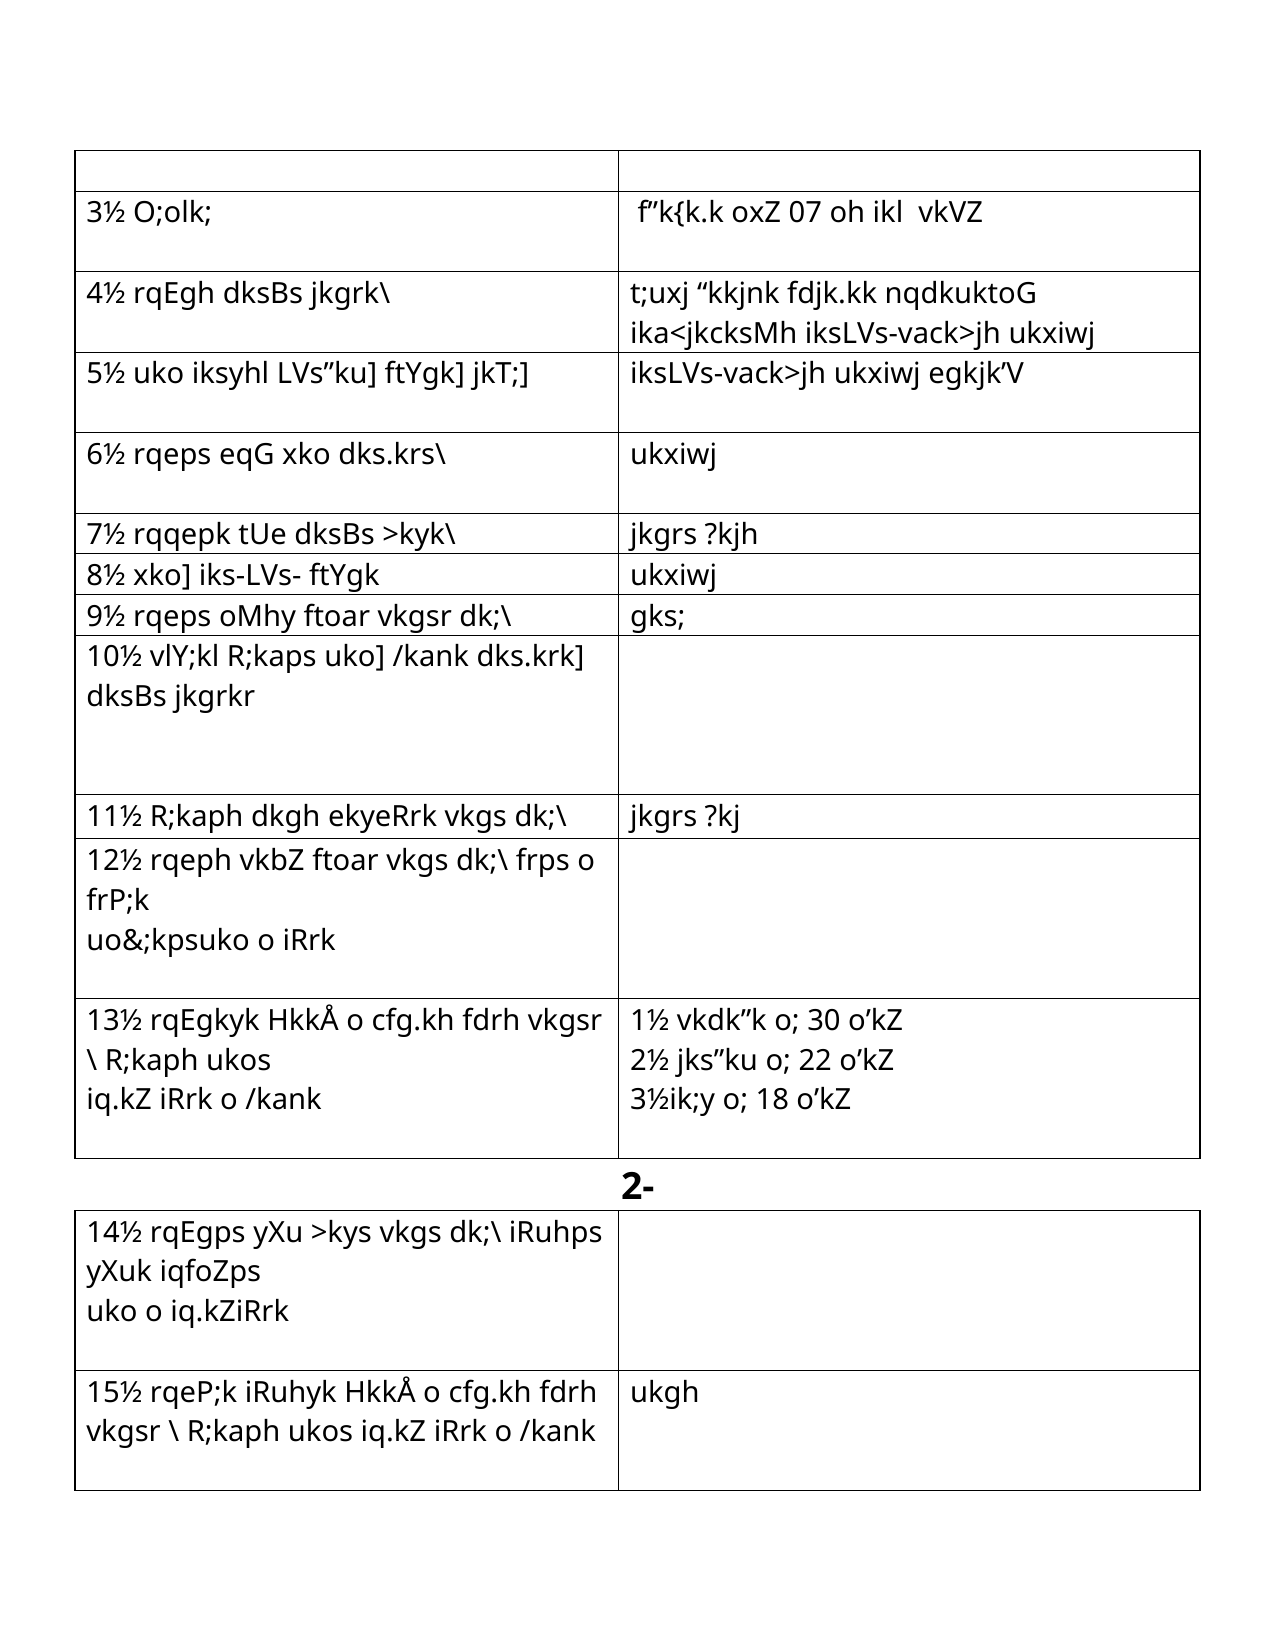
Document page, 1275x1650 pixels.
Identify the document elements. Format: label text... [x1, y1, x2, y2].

table_cell 13½ rqEgkyk HkkÅ o cfg.kh fdrh vkgsr \ R;kaph ukos iq.kZ iRrk o /kank [76, 999, 618, 1158]
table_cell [619, 151, 1199, 191]
table_cell ukxiwj [619, 433, 1199, 512]
table_cell gks; [619, 595, 1199, 634]
table_cell 3½ O;olk; [76, 192, 618, 271]
table_cell 1½ vkdk”k o; 30 o’kZ 2½ jks”ku o; 22 o’kZ 3½ik;y o; 18 o’kZ [619, 999, 1199, 1158]
table_cell 8½ xko] iks-LVs- ftYgk [76, 554, 618, 594]
table_cell 4½ rqEgh dksBs jkgrk\ [76, 272, 618, 352]
table_cell ukgh [619, 1371, 1199, 1490]
table_cell 15½ rqeP;k iRuhyk HkkÅ o cfg.kh fdrh vkgsr \ R;kaph ukos iq.kZ iRrk o /kank [76, 1371, 618, 1490]
table_cell 6½ rqeps eqG xko dks.krs\ [76, 433, 618, 512]
table_cell jkgrs ?kj [619, 795, 1199, 838]
table_cell [619, 636, 1199, 794]
table_cell f”k{k.k oxZ 07 oh ikl vkVZ [619, 192, 1199, 271]
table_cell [76, 151, 618, 191]
table_cell 7½ rqqepk tUe dksBs >kyk\ [76, 514, 618, 553]
table_cell [619, 839, 1199, 998]
table_cell 5½ uko iksyhl LVs”ku] ftYgk] jkT;] [76, 353, 618, 432]
table_header 14½ rqEgps yXu >kys vkgs dk;\ iRuhps yXuk iqfoZps uko o iq.kZiRrk [76, 1211, 618, 1370]
table_cell iksLVs-vack>jh ukxiwj egkjk’V [619, 353, 1199, 432]
table_cell t;uxj “kkjnk fdjk.kk nqdkuktoG ika<jkcksMh iksLVs-vack>jh ukxiwj [619, 272, 1199, 352]
table_cell 12½ rqeph vkbZ ftoar vkgs dk;\ frps o frP;k uo&;kpsuko o iRrk [76, 839, 618, 998]
table_cell 9½ rqeps oMhy ftoar vkgsr dk;\ [76, 595, 618, 634]
text 2- [150, 1159, 1125, 1210]
table_cell 11½ R;kaph dkgh ekyeRrk vkgs dk;\ [76, 795, 618, 838]
table_header [619, 1211, 1199, 1370]
table_cell 10½ vlY;kl R;kaps uko] /kank dks.krk] dksBs jkgrkr [76, 636, 618, 794]
table_cell jkgrs ?kjh [619, 514, 1199, 553]
table_cell ukxiwj [619, 554, 1199, 594]
